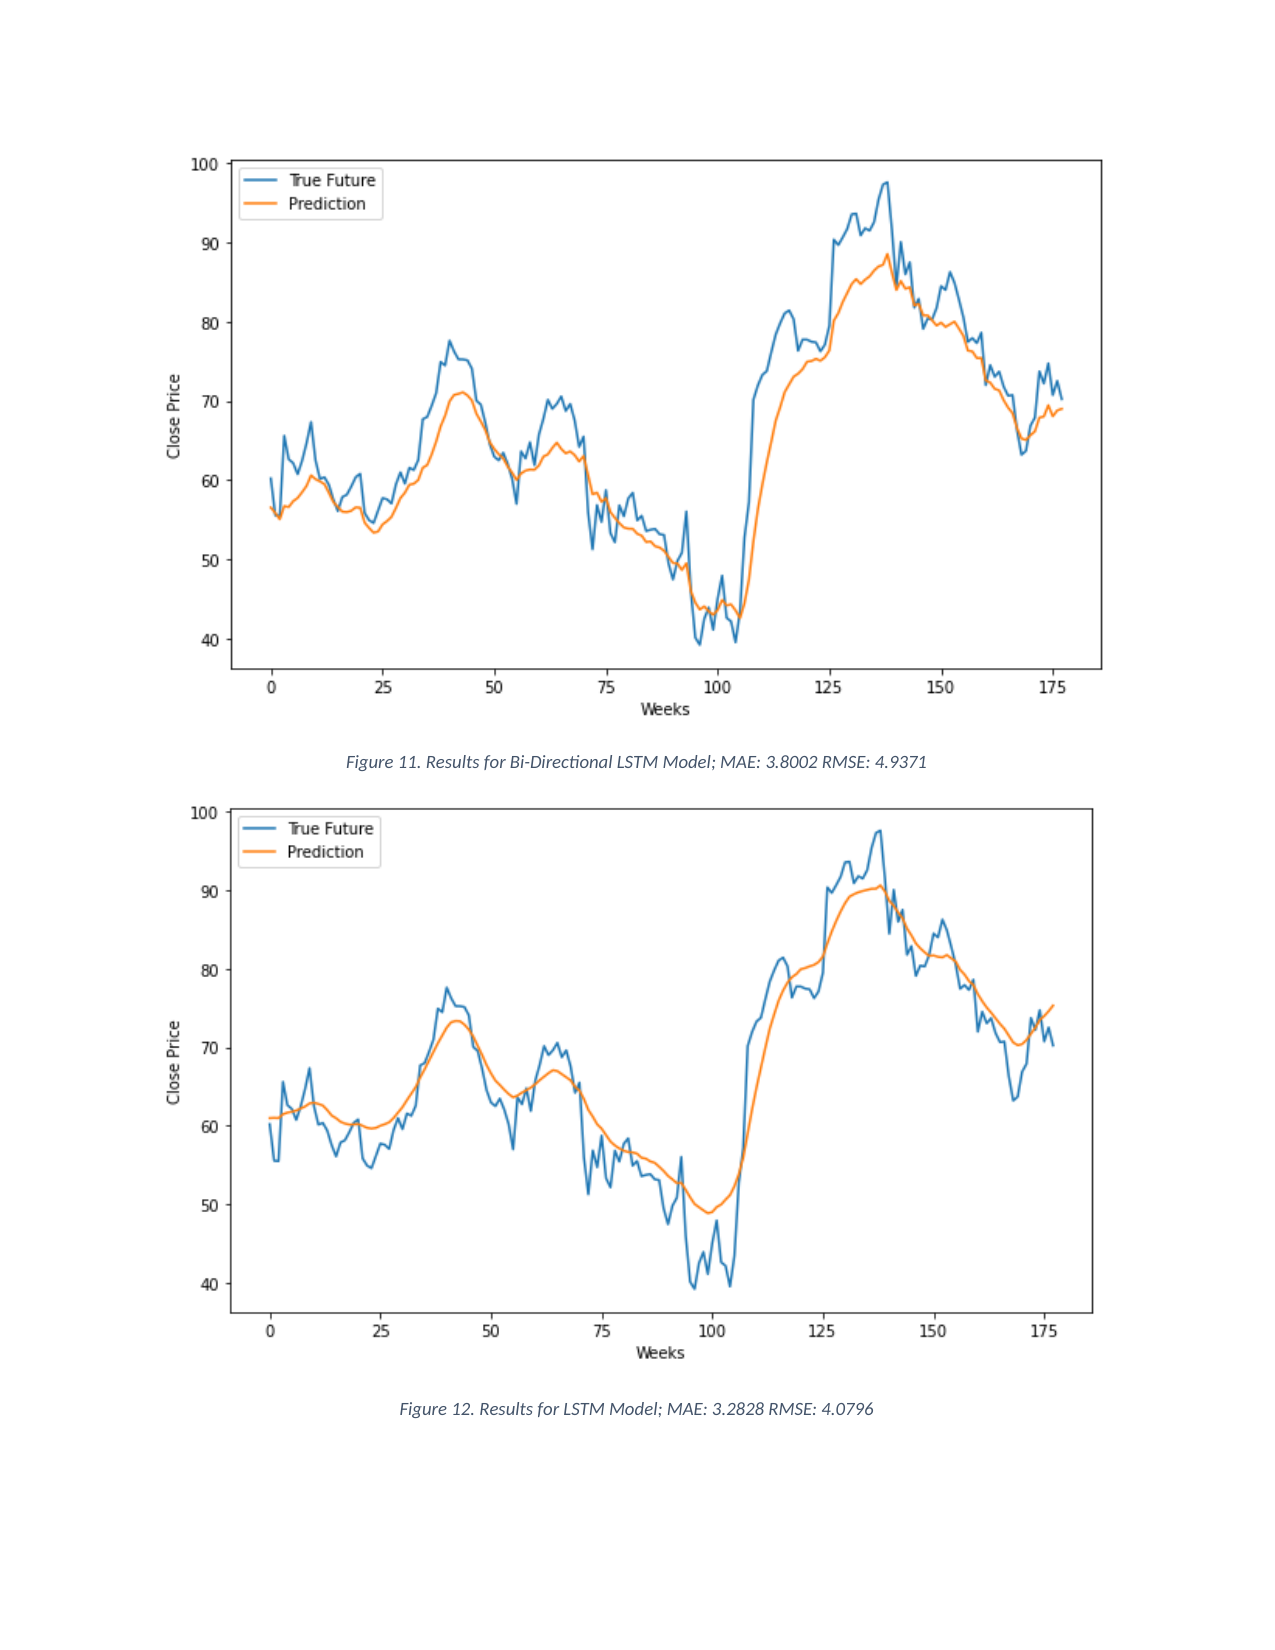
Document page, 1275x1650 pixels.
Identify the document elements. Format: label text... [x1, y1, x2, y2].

picture [150, 150, 1125, 731]
text Figure 11. Results for Bi-Directional LSTM Model; MAE: 3.8002 RMSE: 4.9371 [150, 750, 1125, 773]
picture [150, 793, 1125, 1379]
text Figure 12. Results for LSTM Model; MAE: 3.2828 RMSE: 4.0796 [150, 1397, 1125, 1420]
